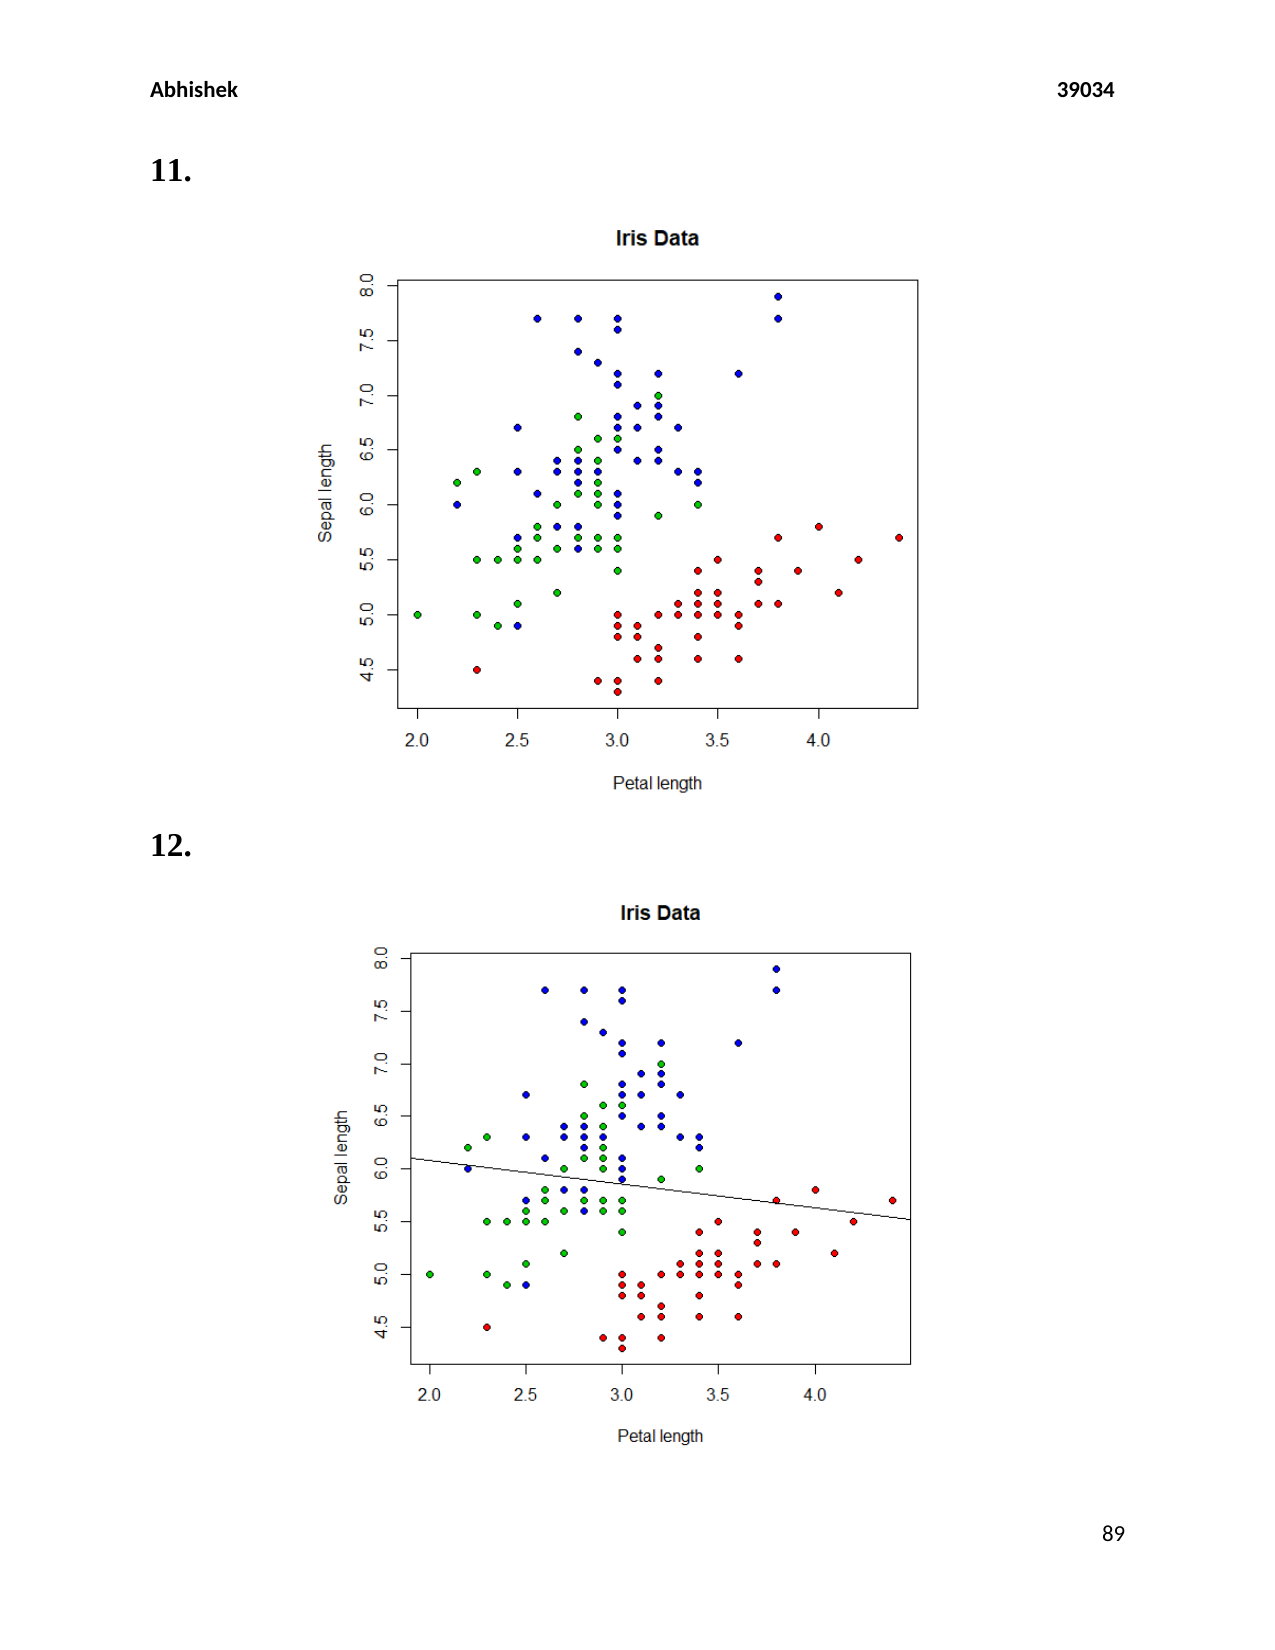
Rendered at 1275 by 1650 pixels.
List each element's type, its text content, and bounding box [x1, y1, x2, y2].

picture [329, 883, 946, 1461]
picture [317, 208, 958, 807]
text 11. [150, 150, 1125, 188]
text 12. [150, 825, 1125, 864]
